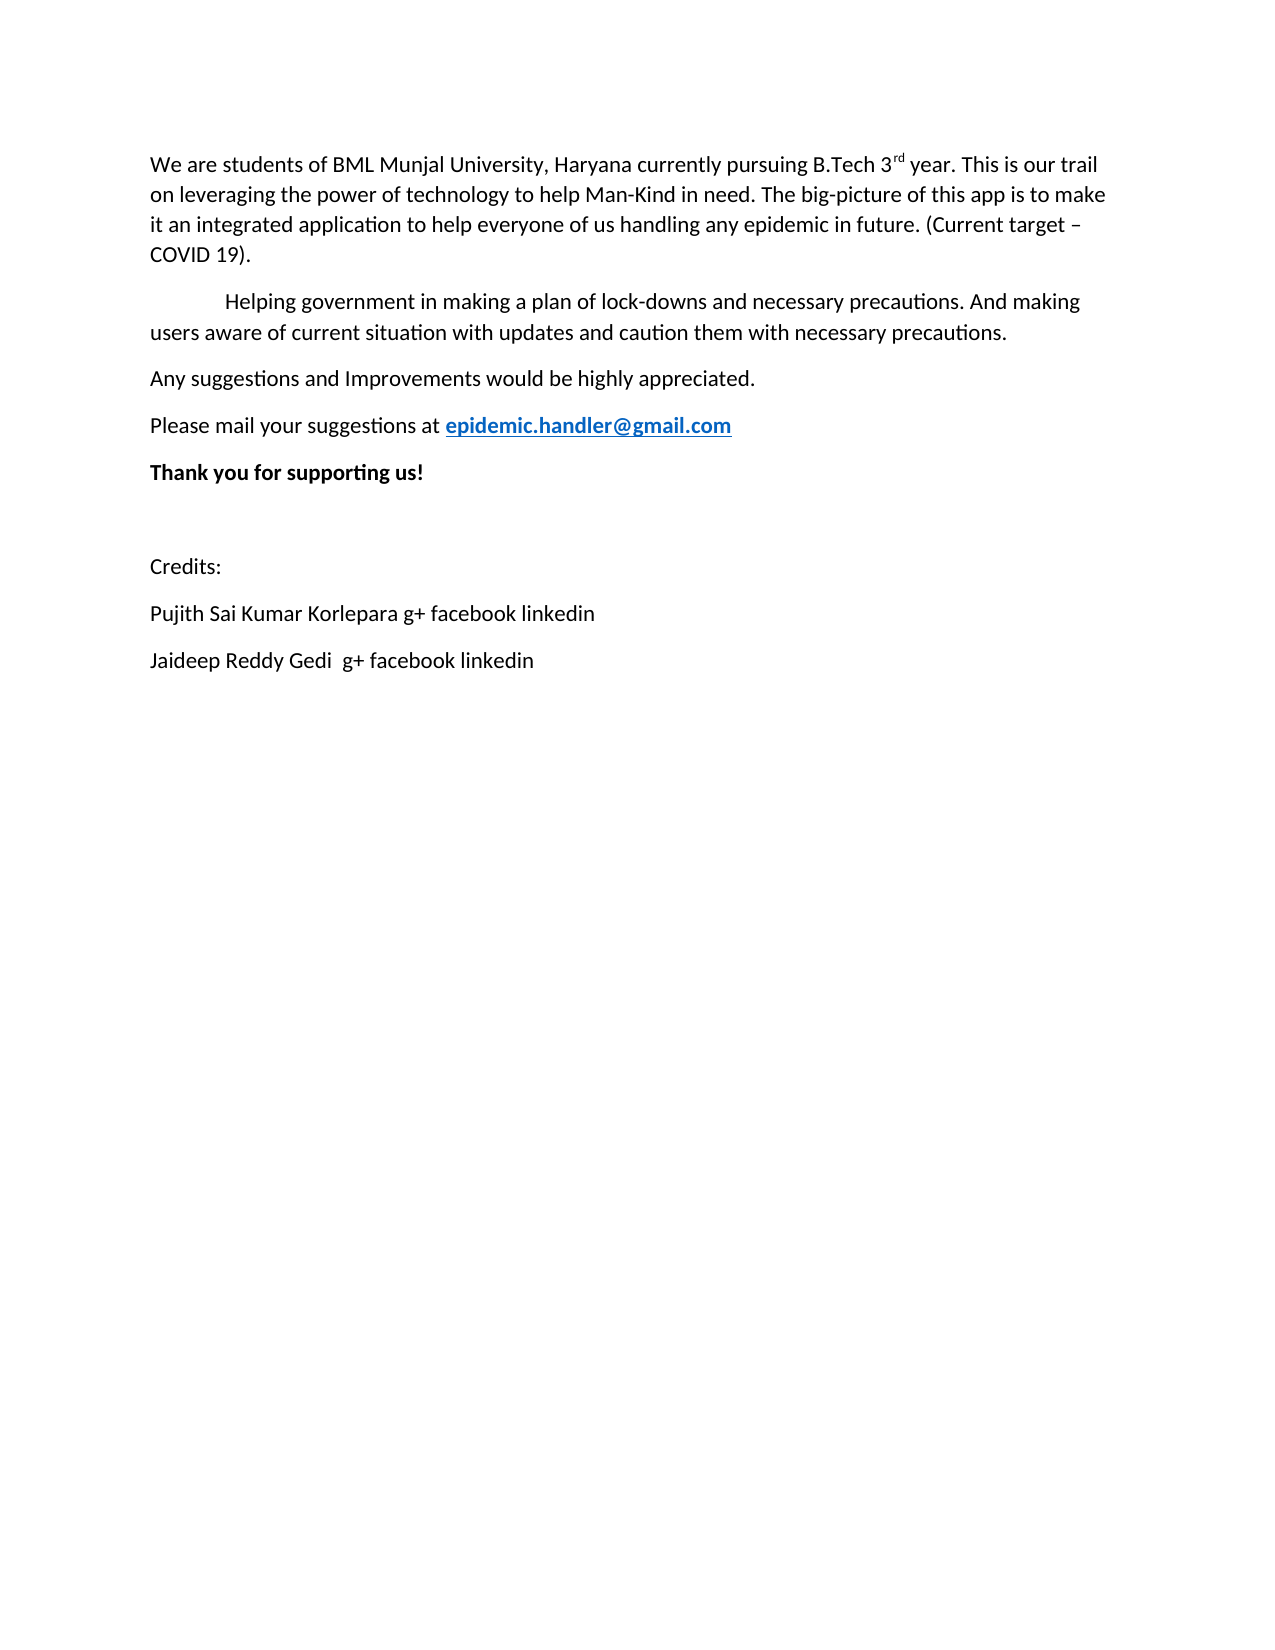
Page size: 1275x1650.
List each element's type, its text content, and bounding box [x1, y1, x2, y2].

text Helping government in making a plan of lock-downs and necessary precautions. And making users aware of current situation with updates and caution them with necessary precautions. [150, 287, 1125, 346]
text Credits: [150, 552, 1125, 580]
text Pujith Sai Kumar Korlepara g+ facebook linkedin [150, 599, 1125, 627]
text Thank you for supporting us! [150, 458, 1125, 486]
text We are students of BML Munjal University, Haryana currently pursuing B.Tech 3rd year. This is our trail on leveraging the power of technology to help Man-Kind in need. The big-picture of this app is to make it an integrated application to help everyone of us handling any epidemic in future. (Current target – COVID 19). [150, 150, 1125, 269]
text Any suggestions and Improvements would be highly appreciated. [150, 364, 1125, 393]
text Jaideep Reddy Gedi g+ facebook linkedin [150, 646, 1125, 674]
text Please mail your suggestions at epidemic.handler@gmail.com [150, 411, 1125, 439]
